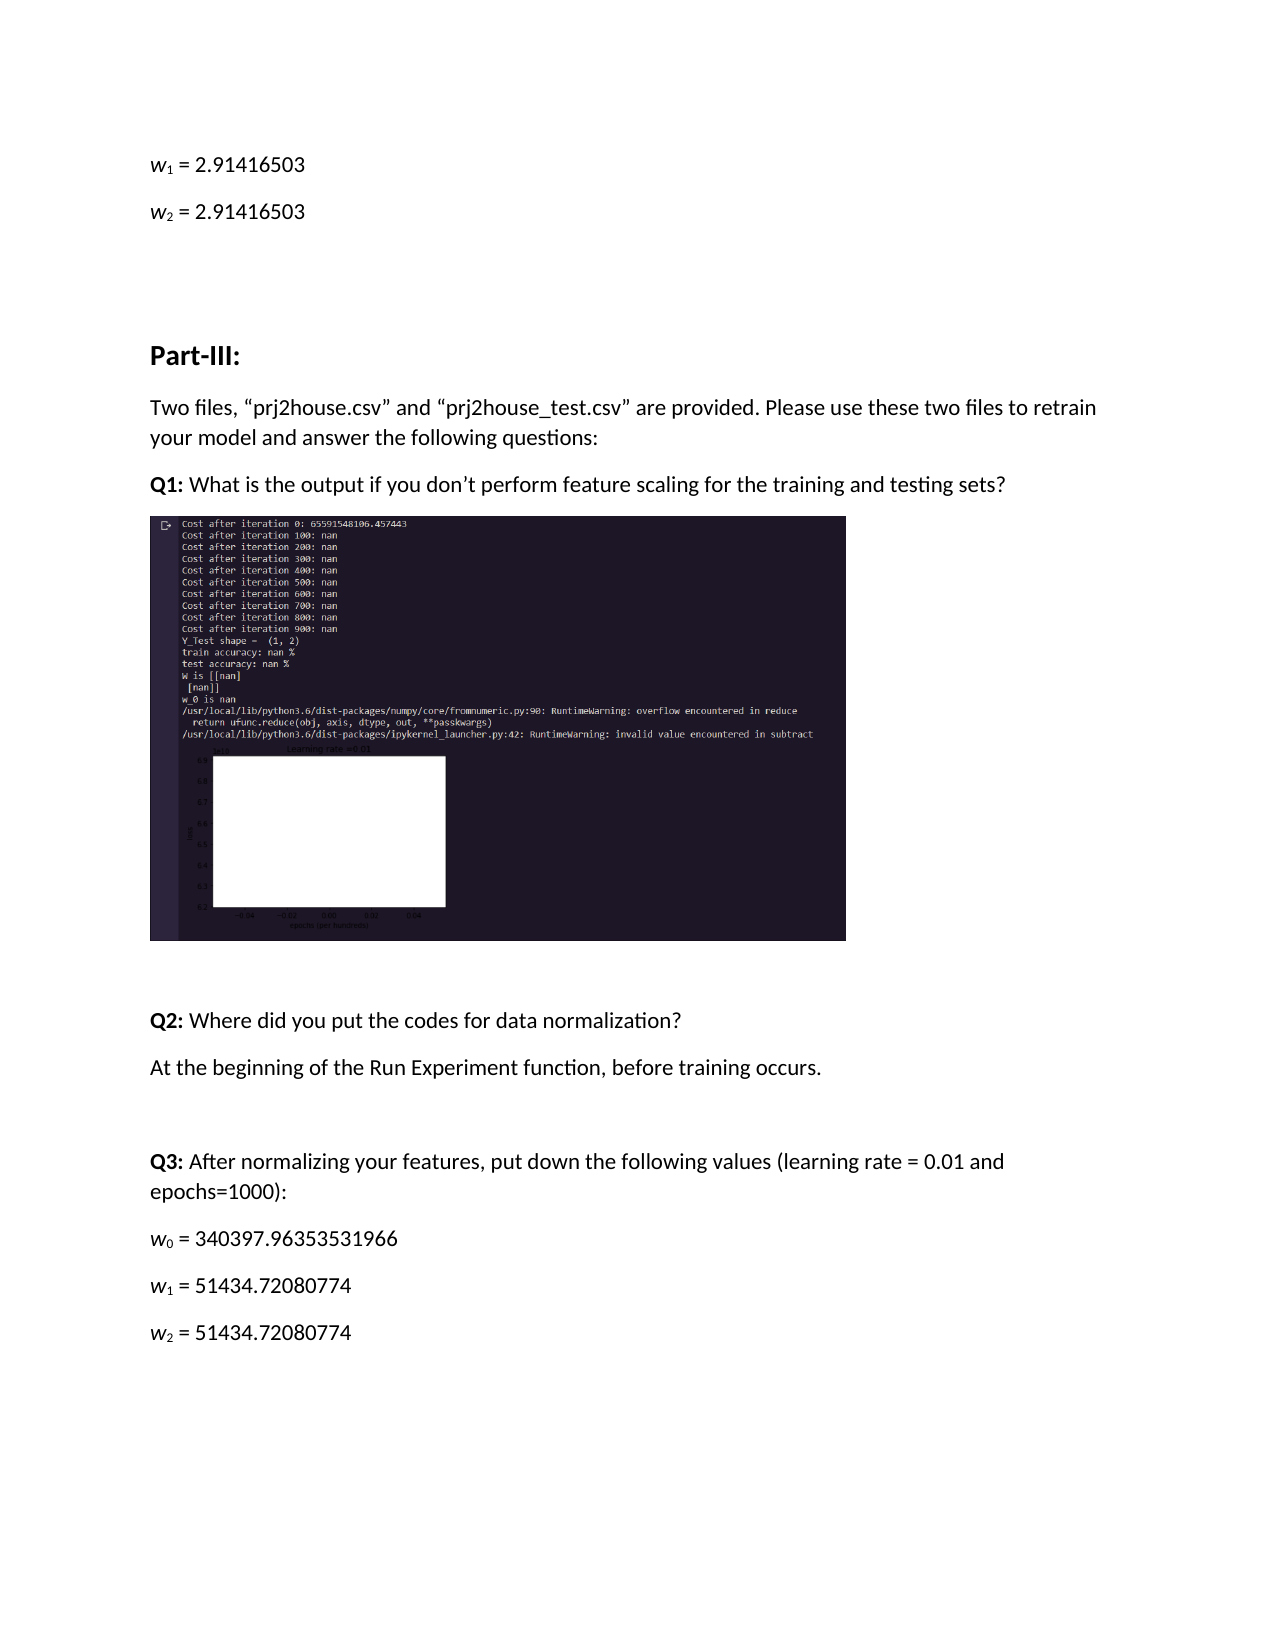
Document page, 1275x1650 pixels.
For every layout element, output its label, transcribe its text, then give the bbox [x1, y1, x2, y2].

text Q1: What is the output if you don’t perform feature scaling for the training and testing sets? [150, 470, 1125, 498]
picture [150, 516, 846, 941]
text Q2: Where did you put the codes for data normalization? [150, 1006, 1125, 1034]
text w0 = 340397.96353531966 [150, 1224, 1125, 1252]
text Two files, “prj2house.csv” and “prj2house_test.csv” are provided. Please use these two files to retrain your model and answer the following questions: [150, 393, 1125, 451]
text w2 = 2.91416503 [150, 197, 1125, 225]
text At the beginning of the Run Experiment function, before training occurs. [150, 1053, 1125, 1081]
text w1 = 2.91416503 [150, 150, 1125, 178]
text w2 = 51434.72080774 [150, 1318, 1125, 1346]
text w1 = 51434.72080774 [150, 1271, 1125, 1299]
text Q3: After normalizing your features, put down the following values (learning rate = 0.01 and epochs=1000): [150, 1147, 1125, 1205]
text Part-III: [150, 337, 1125, 373]
